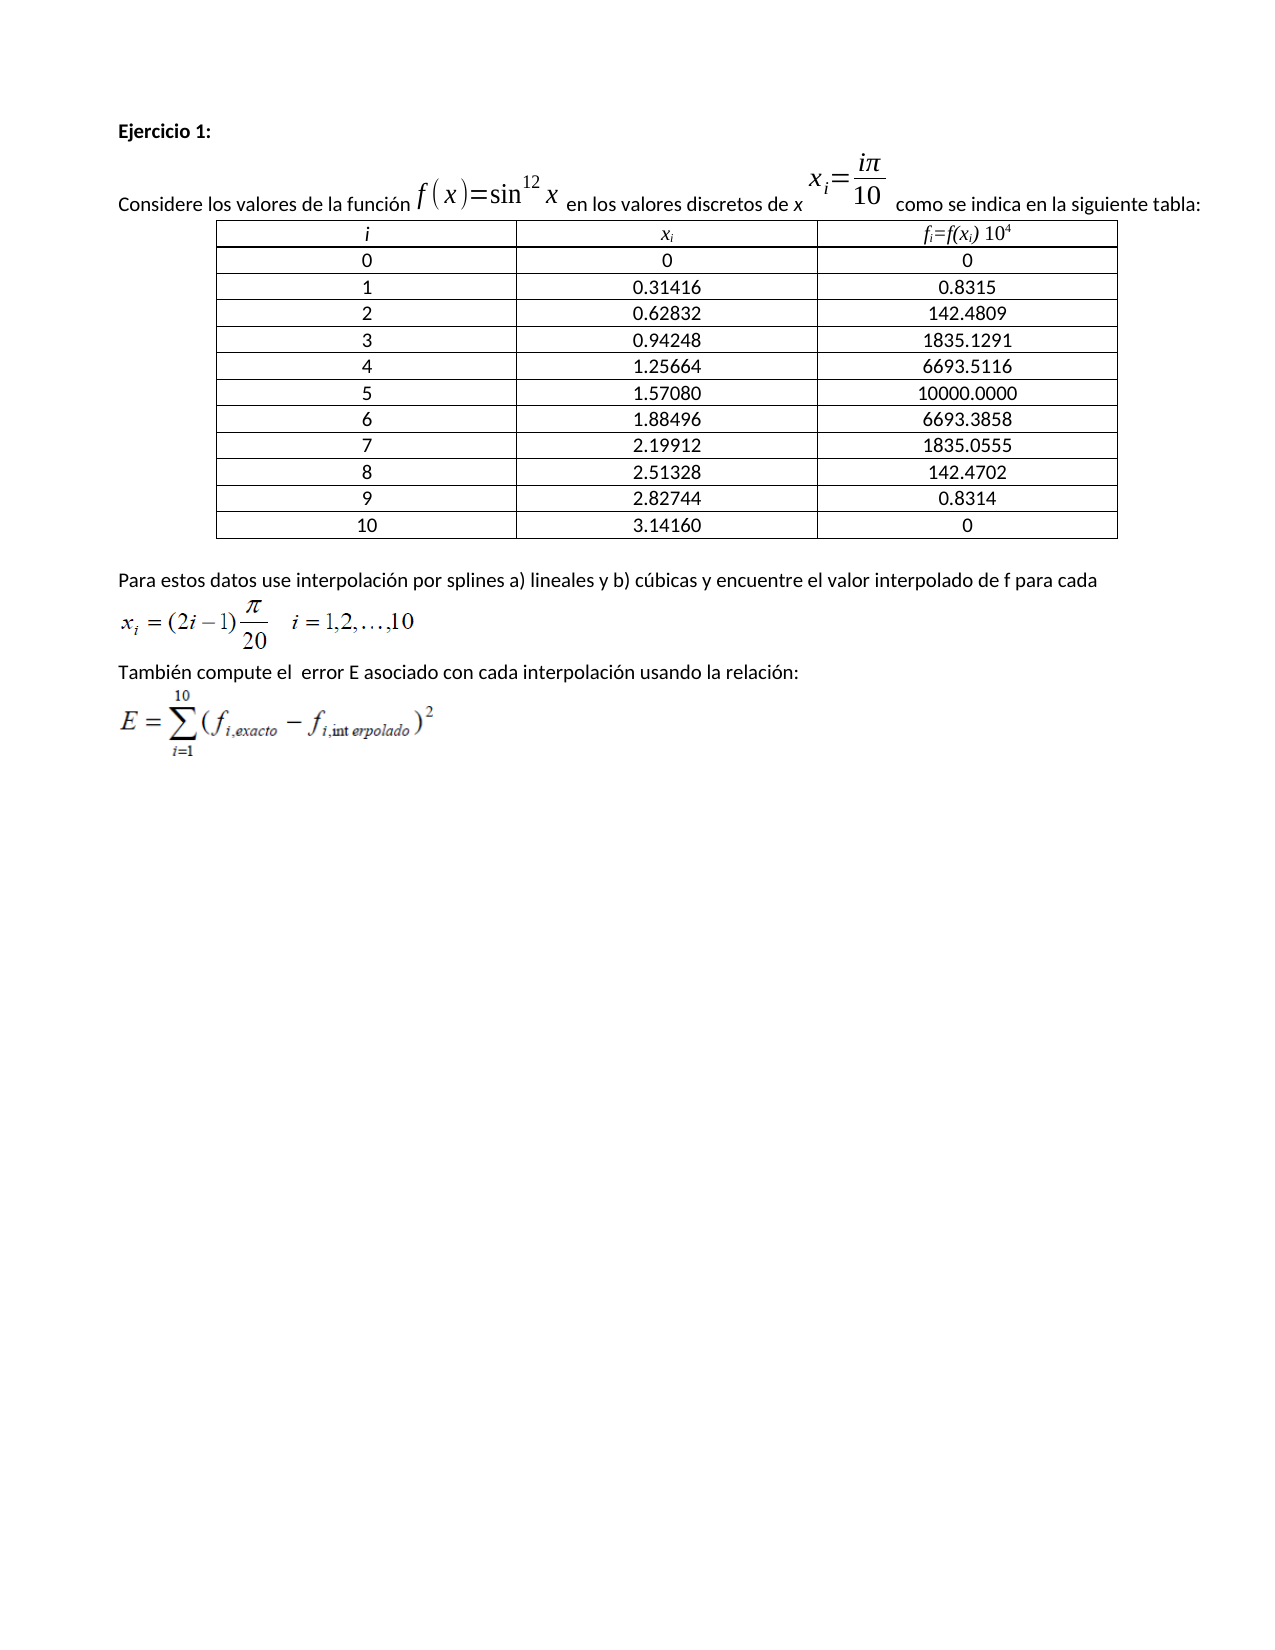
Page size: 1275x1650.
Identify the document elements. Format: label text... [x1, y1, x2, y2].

table_cell 0.8315 [818, 274, 1117, 299]
table_header fi=f(xi) 104 [818, 221, 1117, 246]
table_cell 0.8314 [818, 486, 1117, 511]
table_cell 0 [517, 248, 817, 273]
table_cell 6693.3858 [818, 406, 1117, 432]
table_cell 4 [217, 353, 516, 379]
table_cell 2.51328 [517, 459, 817, 484]
table_cell 1835.0555 [818, 433, 1117, 458]
table_cell 3 [217, 327, 516, 352]
table_header xi [517, 221, 817, 246]
table_cell 1 [217, 274, 516, 299]
table_header i [217, 221, 516, 246]
table_cell 142.4702 [818, 459, 1117, 484]
table_cell 142.4809 [818, 300, 1117, 326]
picture [118, 688, 433, 756]
table_cell 1.25664 [517, 353, 817, 379]
text Ejercicio 1: Considere los valores de la función en los valores discretos de x como se indica en la siguiente tabla: [118, 118, 1216, 216]
table_cell 0 [818, 512, 1117, 537]
table_cell 6 [217, 406, 516, 432]
table_cell 7 [217, 433, 516, 458]
table_cell 8 [217, 459, 516, 484]
table_cell 6693.5116 [818, 353, 1117, 379]
table_cell 1835.1291 [818, 327, 1117, 352]
text Para estos datos use interpolación por splines a) lineales y b) cúbicas y encuentre el valor interpolado de f para cada También compute el error E asociado con cada interpolación usando la relación: [118, 538, 1216, 788]
table_cell 2.82744 [517, 486, 817, 511]
table_cell 0 [217, 248, 516, 273]
table_cell 0.94248 [517, 327, 817, 352]
table_cell 9 [217, 486, 516, 511]
table_cell 1.88496 [517, 406, 817, 432]
table_cell 0.31416 [517, 274, 817, 299]
table_cell 0.62832 [517, 300, 817, 326]
table_cell 10 [217, 512, 516, 537]
table_cell 1.57080 [517, 380, 817, 405]
table_cell 2.19912 [517, 433, 817, 458]
table_cell 3.14160 [517, 512, 817, 537]
table_cell 10000.0000 [818, 380, 1117, 405]
table_cell 5 [217, 380, 516, 405]
picture [118, 597, 415, 650]
table_cell 2 [217, 300, 516, 326]
table_cell 0 [818, 248, 1117, 273]
